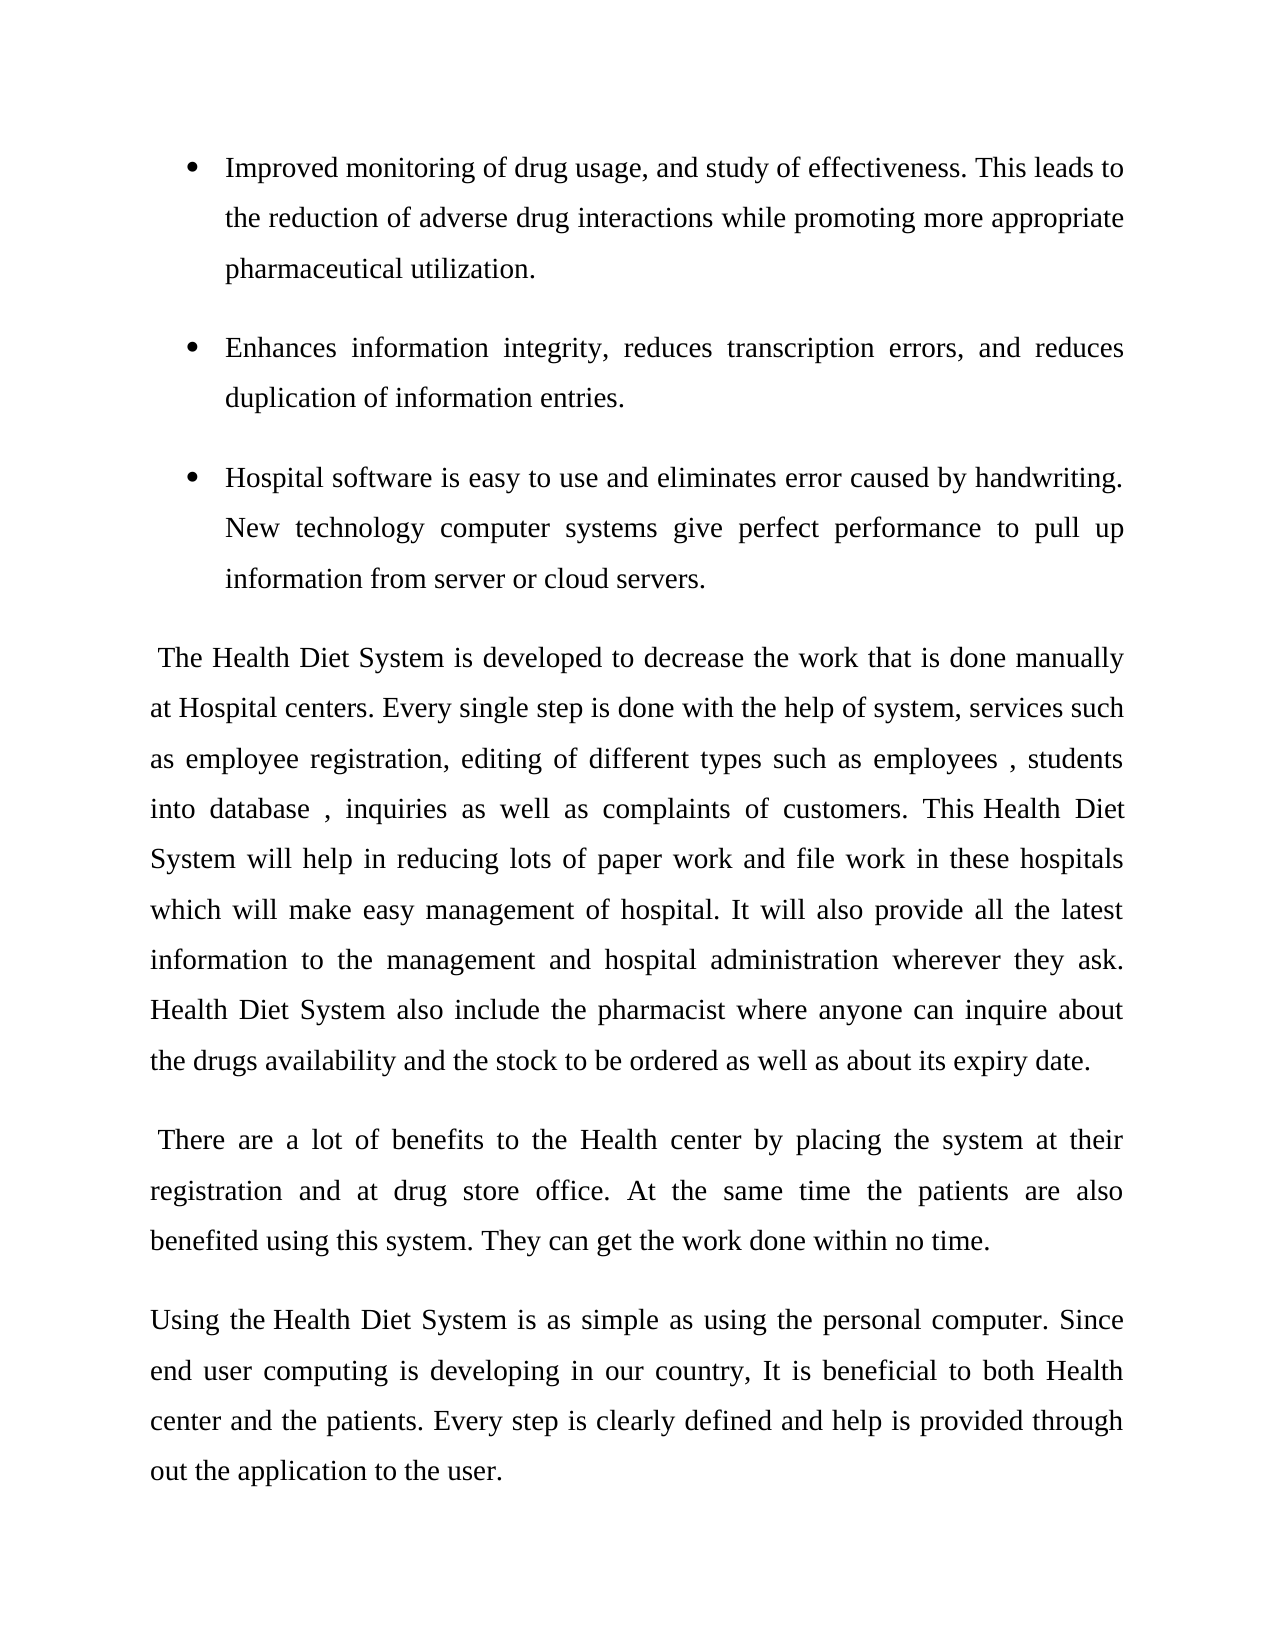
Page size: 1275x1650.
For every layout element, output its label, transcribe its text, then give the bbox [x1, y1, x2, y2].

text There are a lot of benefits to the Health center by placing the system at their registration and at drug store office. At the same time the patients are also benefited using this system. They can get the work done within no time. [150, 1122, 1125, 1256]
list Hospital software is easy to use and eliminates error caused by handwriting. New technology computer systems give perfect performance to pull up information from server or cloud servers. [187, 460, 1125, 594]
list Enhances information integrity, reduces transcription errors, and reduces duplication of information entries. [187, 330, 1125, 414]
text Using the Health Diet System is as simple as using the personal computer. Since end user computing is developing in our country, It is beneficial to both Health center and the patients. Every step is clearly defined and help is provided through out the application to the user. [150, 1302, 1125, 1487]
list Improved monitoring of drug usage, and study of effectiveness. This leads to the reduction of adverse drug interactions while promoting more appropriate pharmaceutical utilization. [187, 150, 1125, 284]
text The Health Diet System is developed to decrease the work that is done manually at Hospital centers. Every single step is done with the help of system, services such as employee registration, editing of different types such as employees , students into database , inquiries as well as complaints of customers. This Health Diet System will help in reducing lots of paper work and file work in these hospitals which will make easy management of hospital. It will also provide all the latest information to the management and hospital administration wherever they ask. Health Diet System also include the pharmacist where anyone can inquire about the drugs availability and the stock to be ordered as well as about its expiry date. [150, 640, 1125, 1076]
